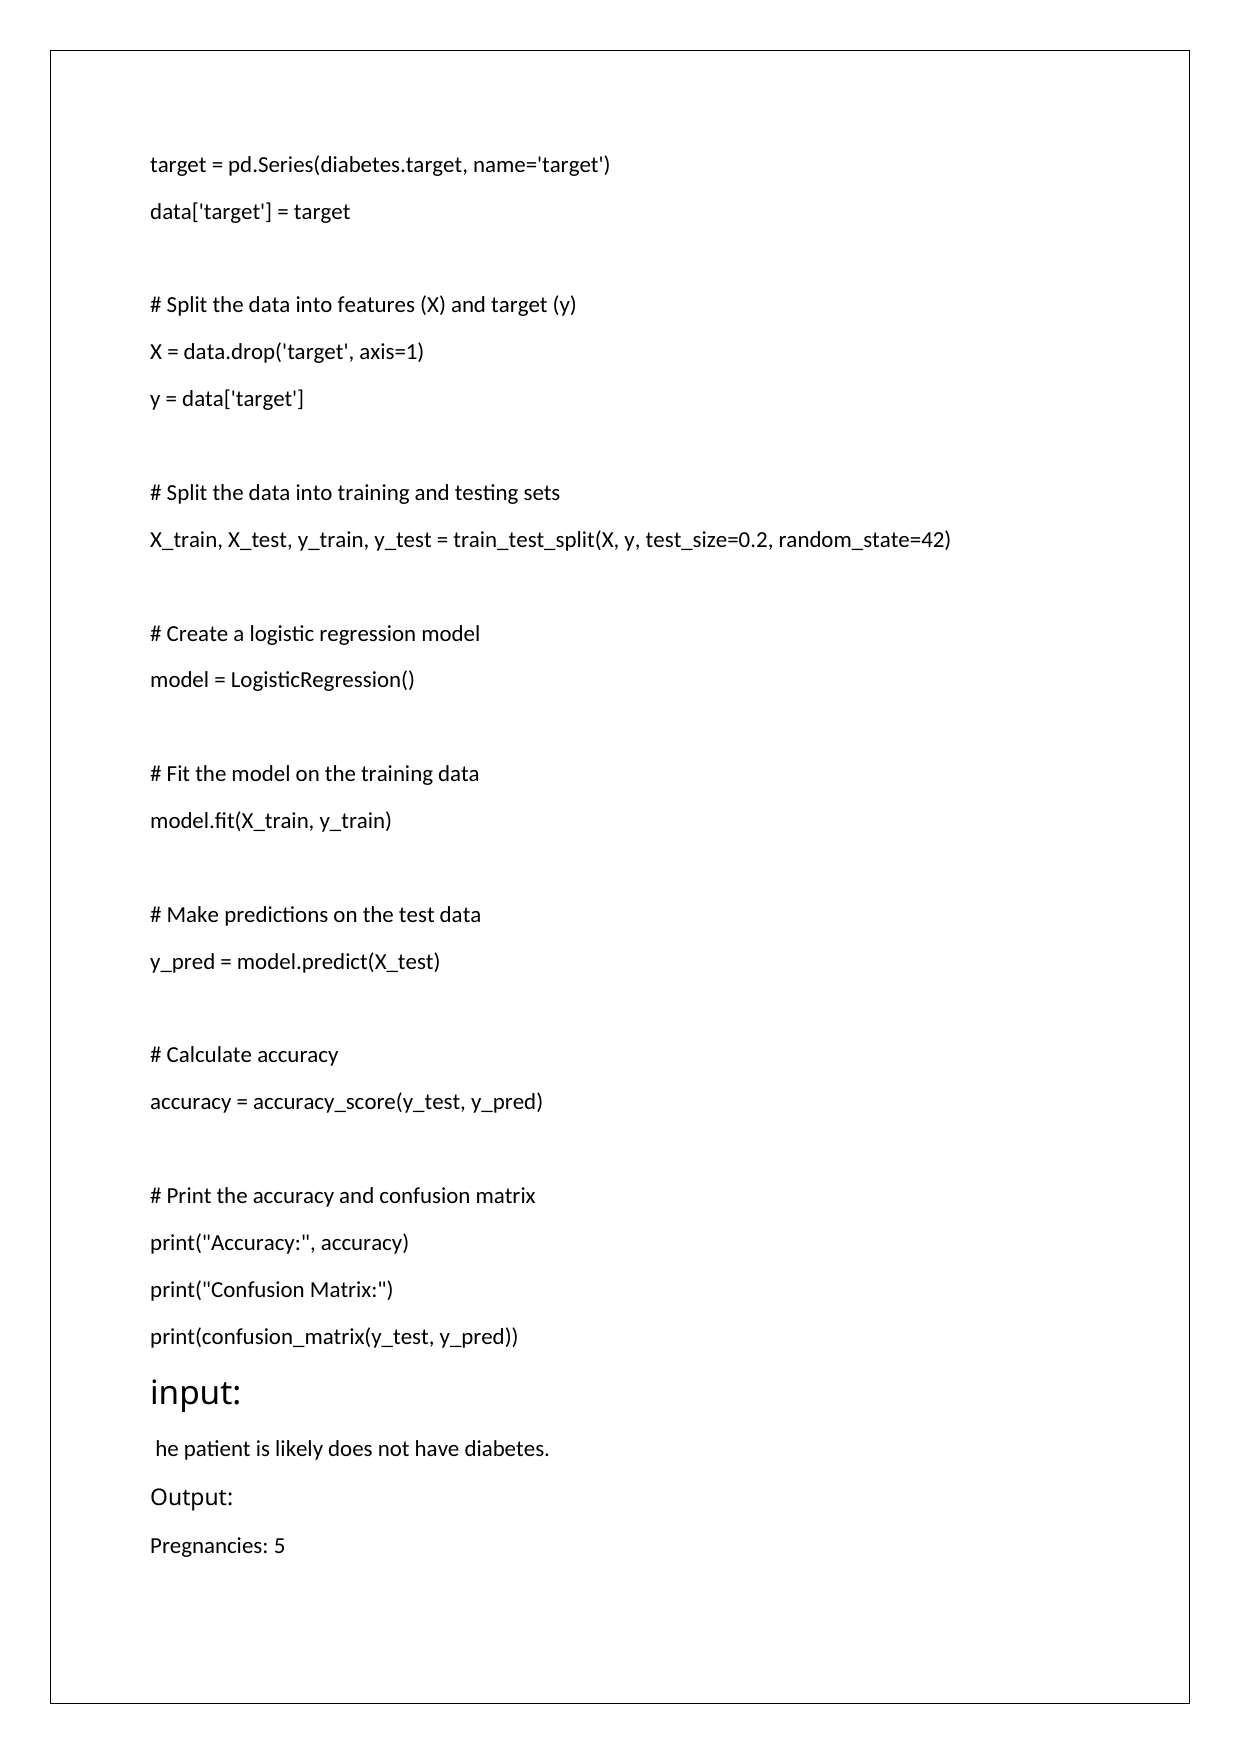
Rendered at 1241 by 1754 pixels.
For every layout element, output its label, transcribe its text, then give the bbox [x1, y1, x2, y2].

text data['target'] = target [150, 197, 1090, 225]
text # Fit the model on the training data [150, 759, 1090, 787]
text # Make predictions on the test data [150, 900, 1090, 928]
text # Create a logistic regression model [150, 619, 1090, 647]
text target = pd.Series(diabetes.target, name='target') [150, 150, 1090, 178]
text # Calculate accuracy [150, 1041, 1090, 1069]
text # Split the data into training and testing sets [150, 478, 1090, 506]
text Pregnancies: 5 [150, 1532, 1090, 1560]
text # Split the data into features (X) and target (y) [150, 291, 1090, 319]
text y = data['target'] [150, 384, 1090, 412]
text # Print the accuracy and confusion matrix [150, 1181, 1090, 1209]
text print("Confusion Matrix:") [150, 1275, 1090, 1303]
text model = LogisticRegression() [150, 666, 1090, 694]
text input: [150, 1369, 1090, 1414]
text model.fit(X_train, y_train) [150, 806, 1090, 834]
text y_pred = model.predict(X_test) [150, 947, 1090, 975]
text X = data.drop('target', axis=1) [150, 337, 1090, 366]
text print("Accuracy:", accuracy) [150, 1228, 1090, 1256]
text accuracy = accuracy_score(y_test, y_pred) [150, 1087, 1090, 1116]
text X_train, X_test, y_train, y_test = train_test_split(X, y, test_size=0.2, random_state=42) [150, 525, 1090, 553]
text Output: [150, 1481, 1090, 1512]
text he patient is likely does not have diabetes. [150, 1434, 1090, 1462]
text print(confusion_matrix(y_test, y_pred)) [150, 1322, 1090, 1350]
